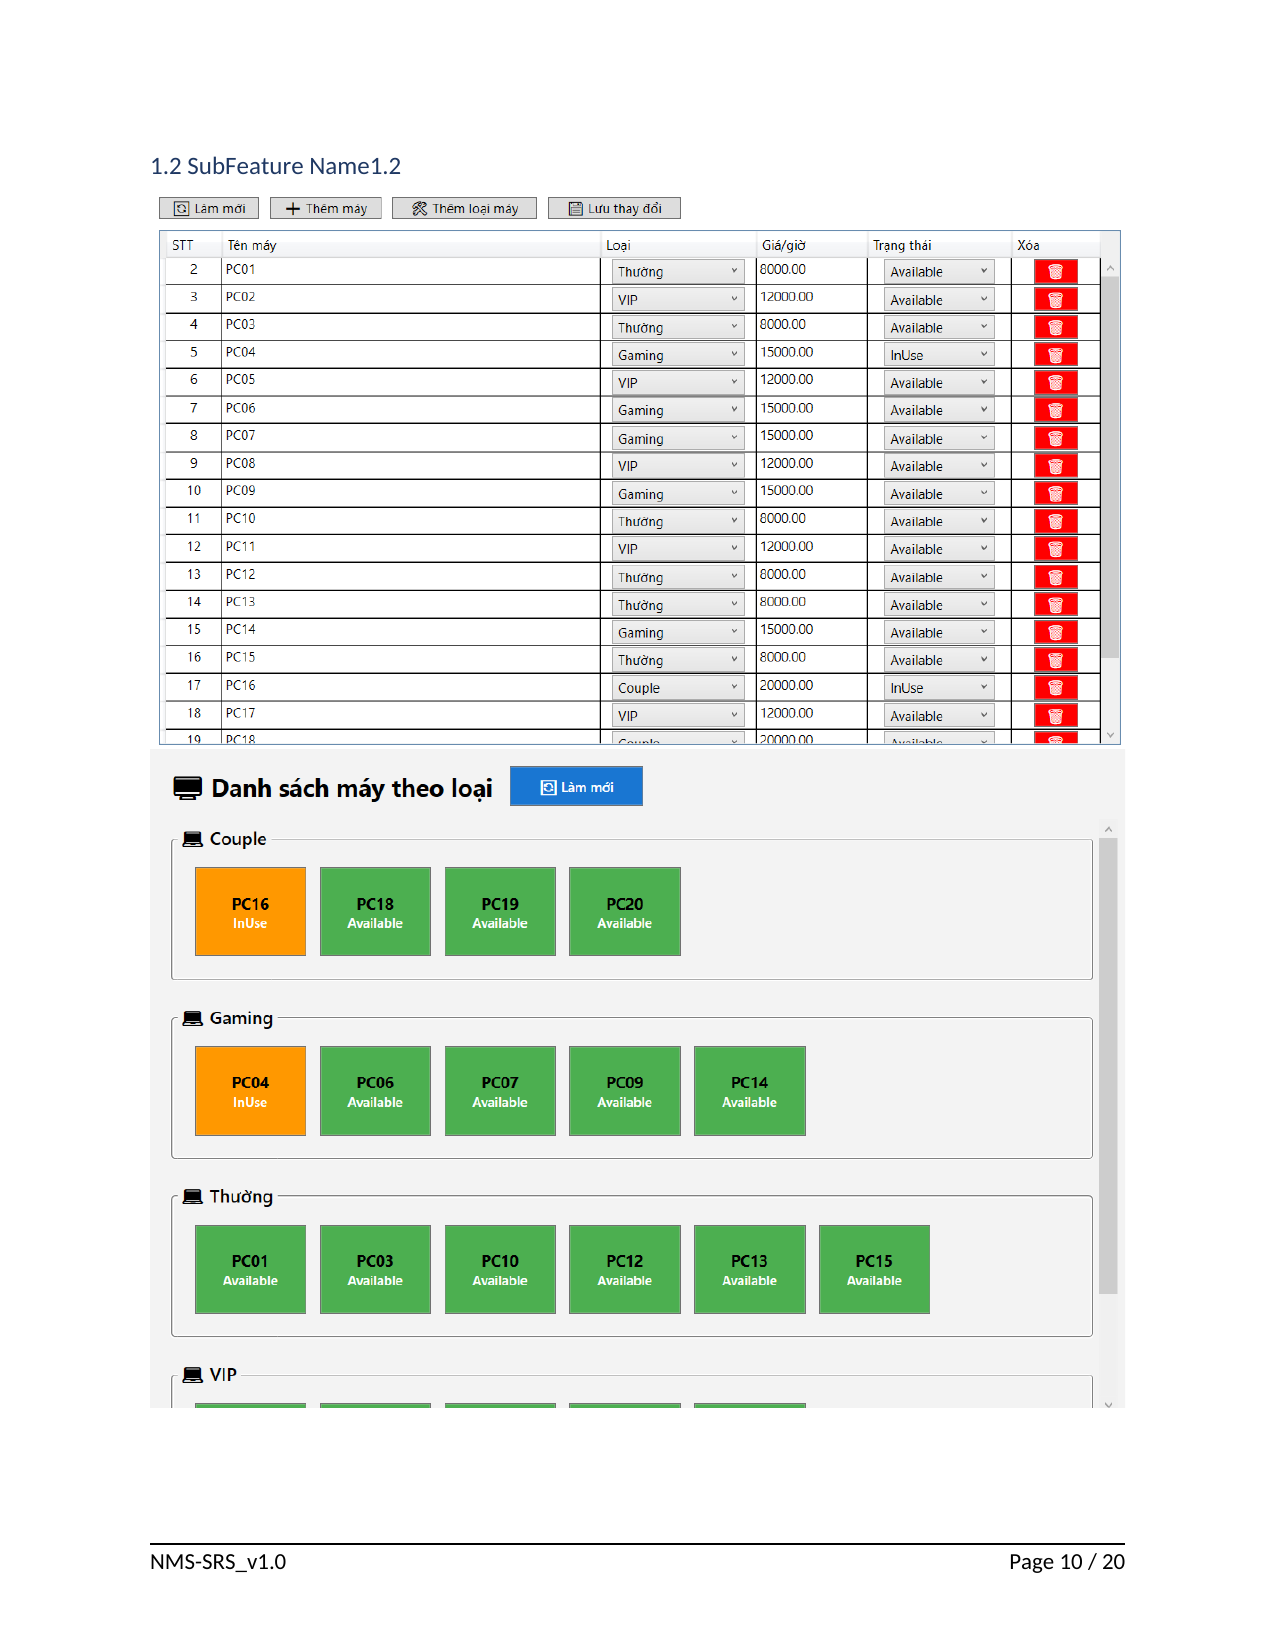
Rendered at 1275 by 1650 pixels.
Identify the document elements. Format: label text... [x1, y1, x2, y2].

picture [150, 180, 1125, 1408]
subtitle 1.2 SubFeature Name1.2 [150, 150, 1125, 180]
